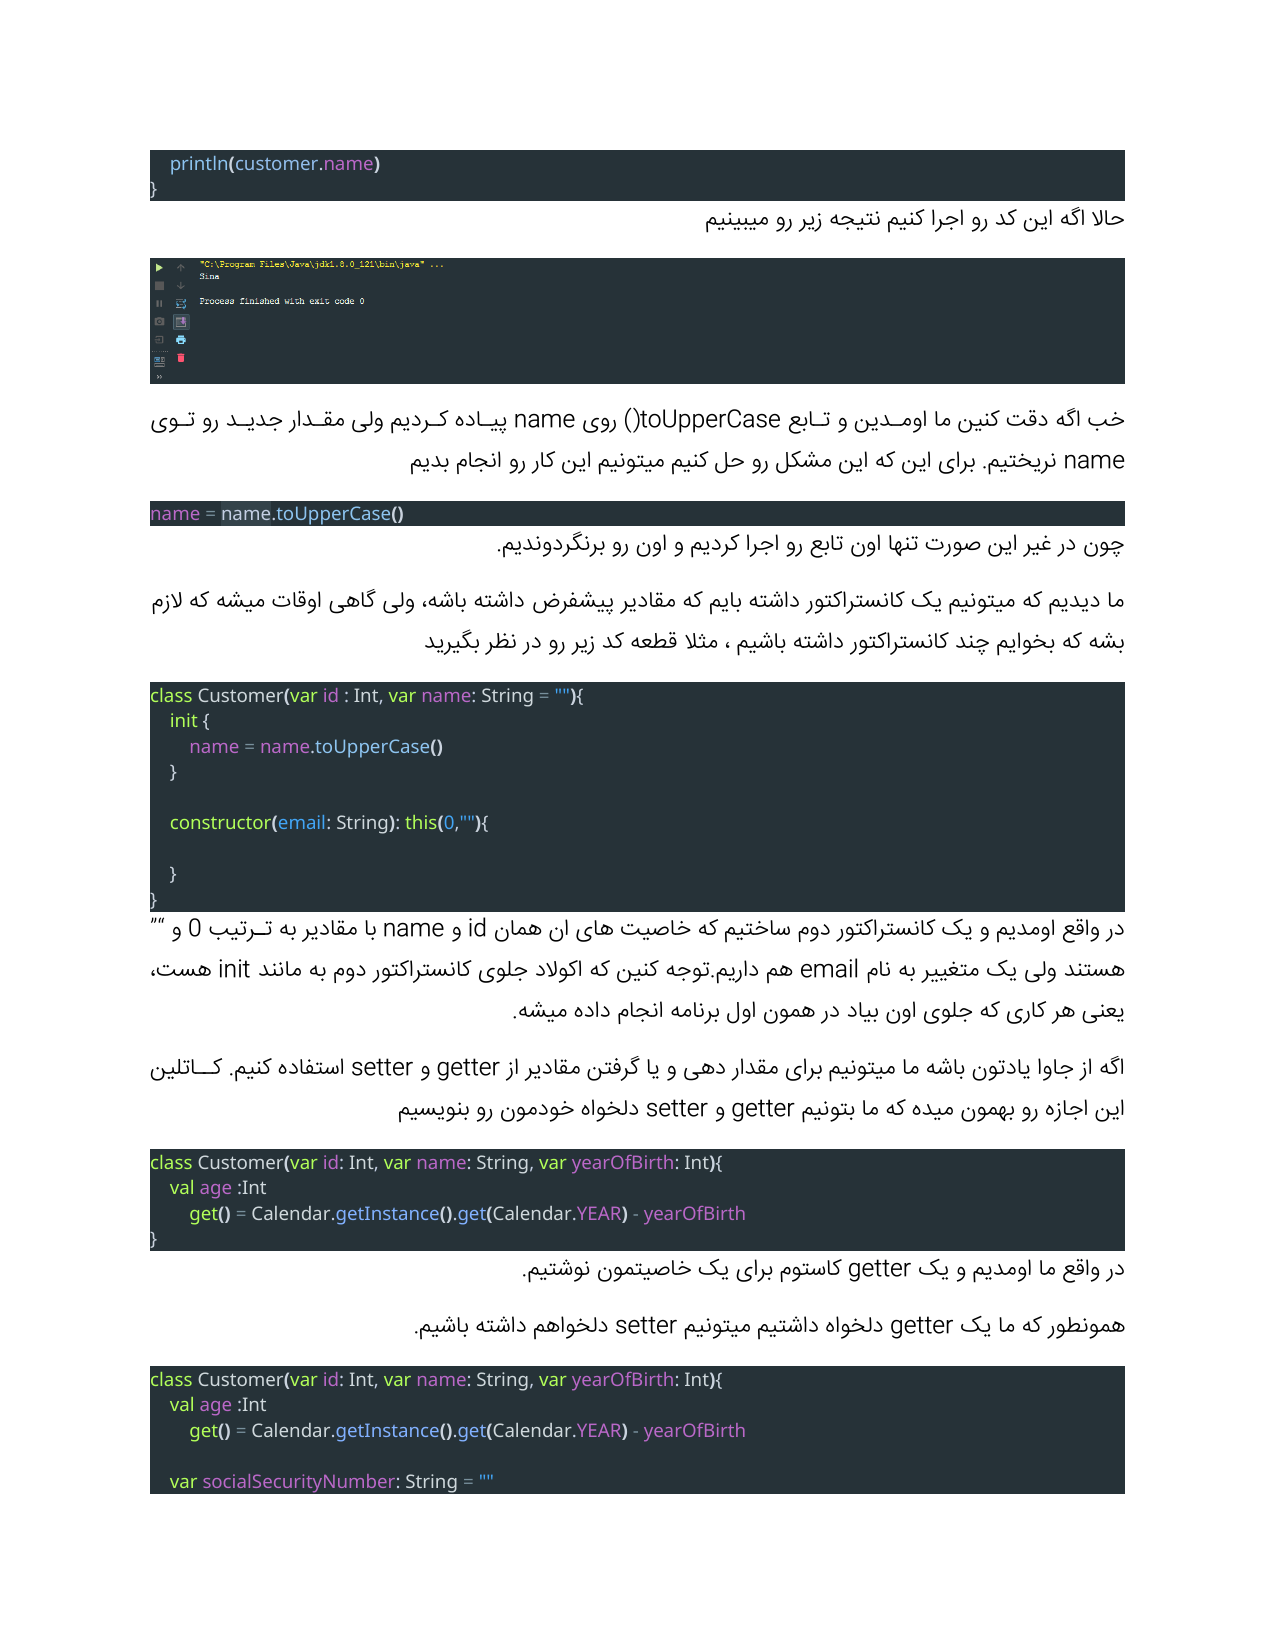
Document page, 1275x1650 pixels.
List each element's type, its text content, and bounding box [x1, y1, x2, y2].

text همونطور که ما یک getter دلخواه داشتیم میتونیم setter دلخواهم داشته باشیم. [150, 1309, 1125, 1347]
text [150, 150, 1125, 201]
text حالا اگه این کد رو اجرا کنیم نتیجه زیر رو میبینیم [150, 201, 1125, 239]
picture [150, 258, 1125, 384]
text در واقع اومدیم و یک کانستراکتور دوم ساختیم که خاصیت های ان همان id و name با مقادیر به ترتیب 0 و “” هستند ولی یک متغییر به نام email هم داریم.توجه کنین که اکولاد جلوی کانستراکتور دوم به مانند init هست، یعنی هر کاری که جلوی اون بیاد در همون اول برنامه انجام داده میشه. [150, 912, 1125, 1031]
text class Customer(var id : Int, var name: String = ""){ init { name = name.toUpperCase() } constructor(email: String): this(0,""){ } } [150, 682, 1125, 912]
text name = name.toUpperCase() [271, 501, 1125, 526]
text چون در غیر این صورت تنها اون تابع رو اجرا کردیم و اون رو برنگردوندیم. [150, 526, 1125, 564]
text class Customer(var id: Int, var name: String, var yearOfBirth: Int){ val age :Int get() = Calendar.getInstance().get(Calendar.YEAR) - yearOfBirth } [150, 1149, 1125, 1251]
text اگه از جاوا یادتون باشه ما میتونیم برای مقدار دهی و یا گرفتن مقادیر از getter و setter استفاده کنیم. کاتلین این اجازه رو بهمون میده که ما بتونیم getter و setter دلخواه خودمون رو بنویسیم [150, 1051, 1125, 1129]
text خب اگه دقت کنین ما اومدین و تابع toUpperCase() روی name پیاده کردیم ولی مقدار جدید رو توی name نریختیم. برای این که این مشکل رو حل کنیم میتونیم این کار رو انجام بدیم [150, 402, 1125, 481]
text ما دیدیم که میتونیم یک کانستراکتور داشته بایم که مقادیر پیشفرض داشته باشه، ولی گاهی اوقات میشه که لازم بشه که بخوایم چند کانستراکتور داشته باشیم ، مثلا قطعه کد زیر رو در نظر بگیرید [150, 584, 1125, 662]
text در واقع ما اومدیم و یک getter کاستوم برای یک خاصیتمون نوشتیم. [150, 1251, 1125, 1289]
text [150, 1366, 1125, 1494]
text name = name.toUpperCase() [150, 501, 221, 526]
